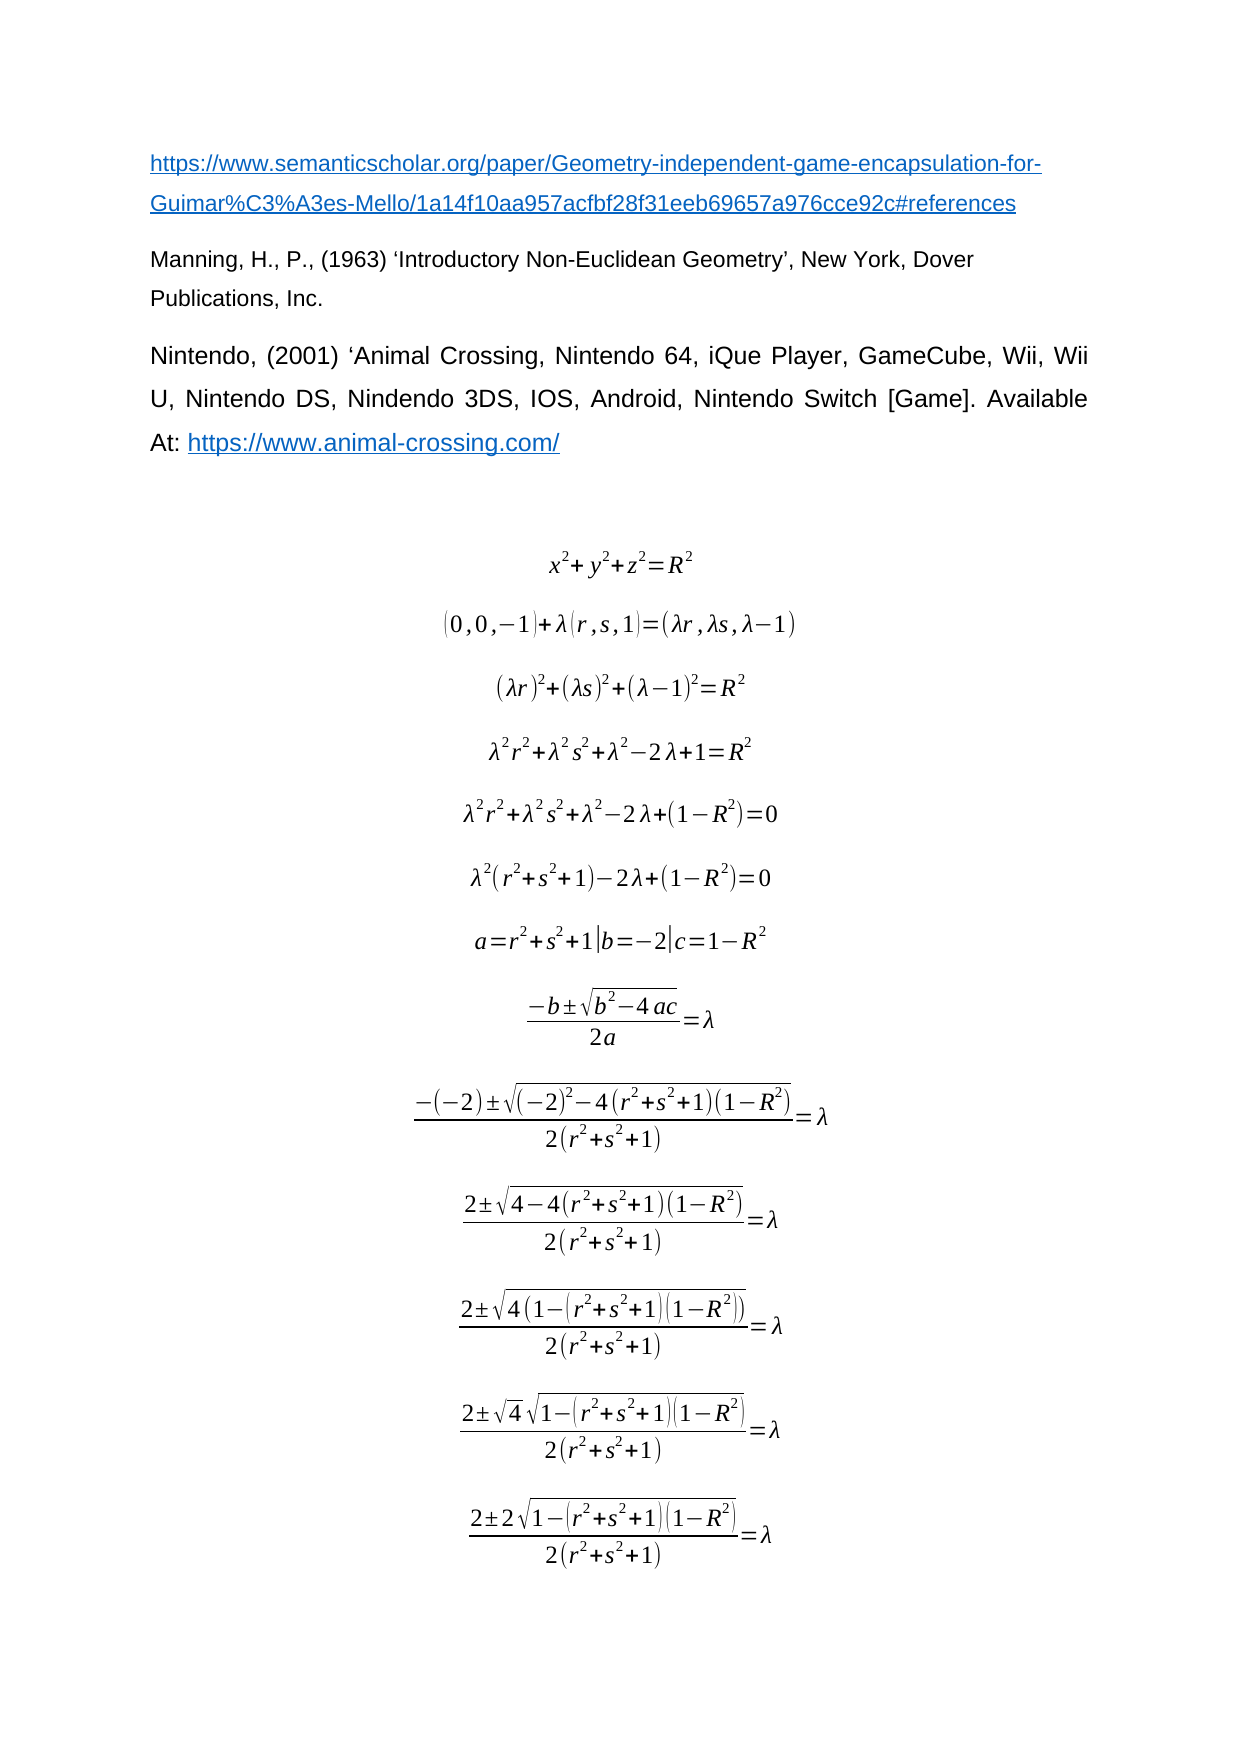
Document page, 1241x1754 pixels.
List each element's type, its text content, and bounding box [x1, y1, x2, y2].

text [150, 150, 1090, 216]
text Manning, H., P., (1963) ‘Introductory Non-Euclidean Geometry’, New York, Dover Publications, Inc. [150, 246, 1090, 311]
text Nintendo, (2001) ‘Animal Crossing, Nintendo 64, iQue Player, GameCube, Wii, Wii U, Nintendo DS, Nindendo 3DS, IOS, Android, Nintendo Switch [Game]. Available At: https://www.animal-crossing.com/ [150, 341, 1090, 456]
